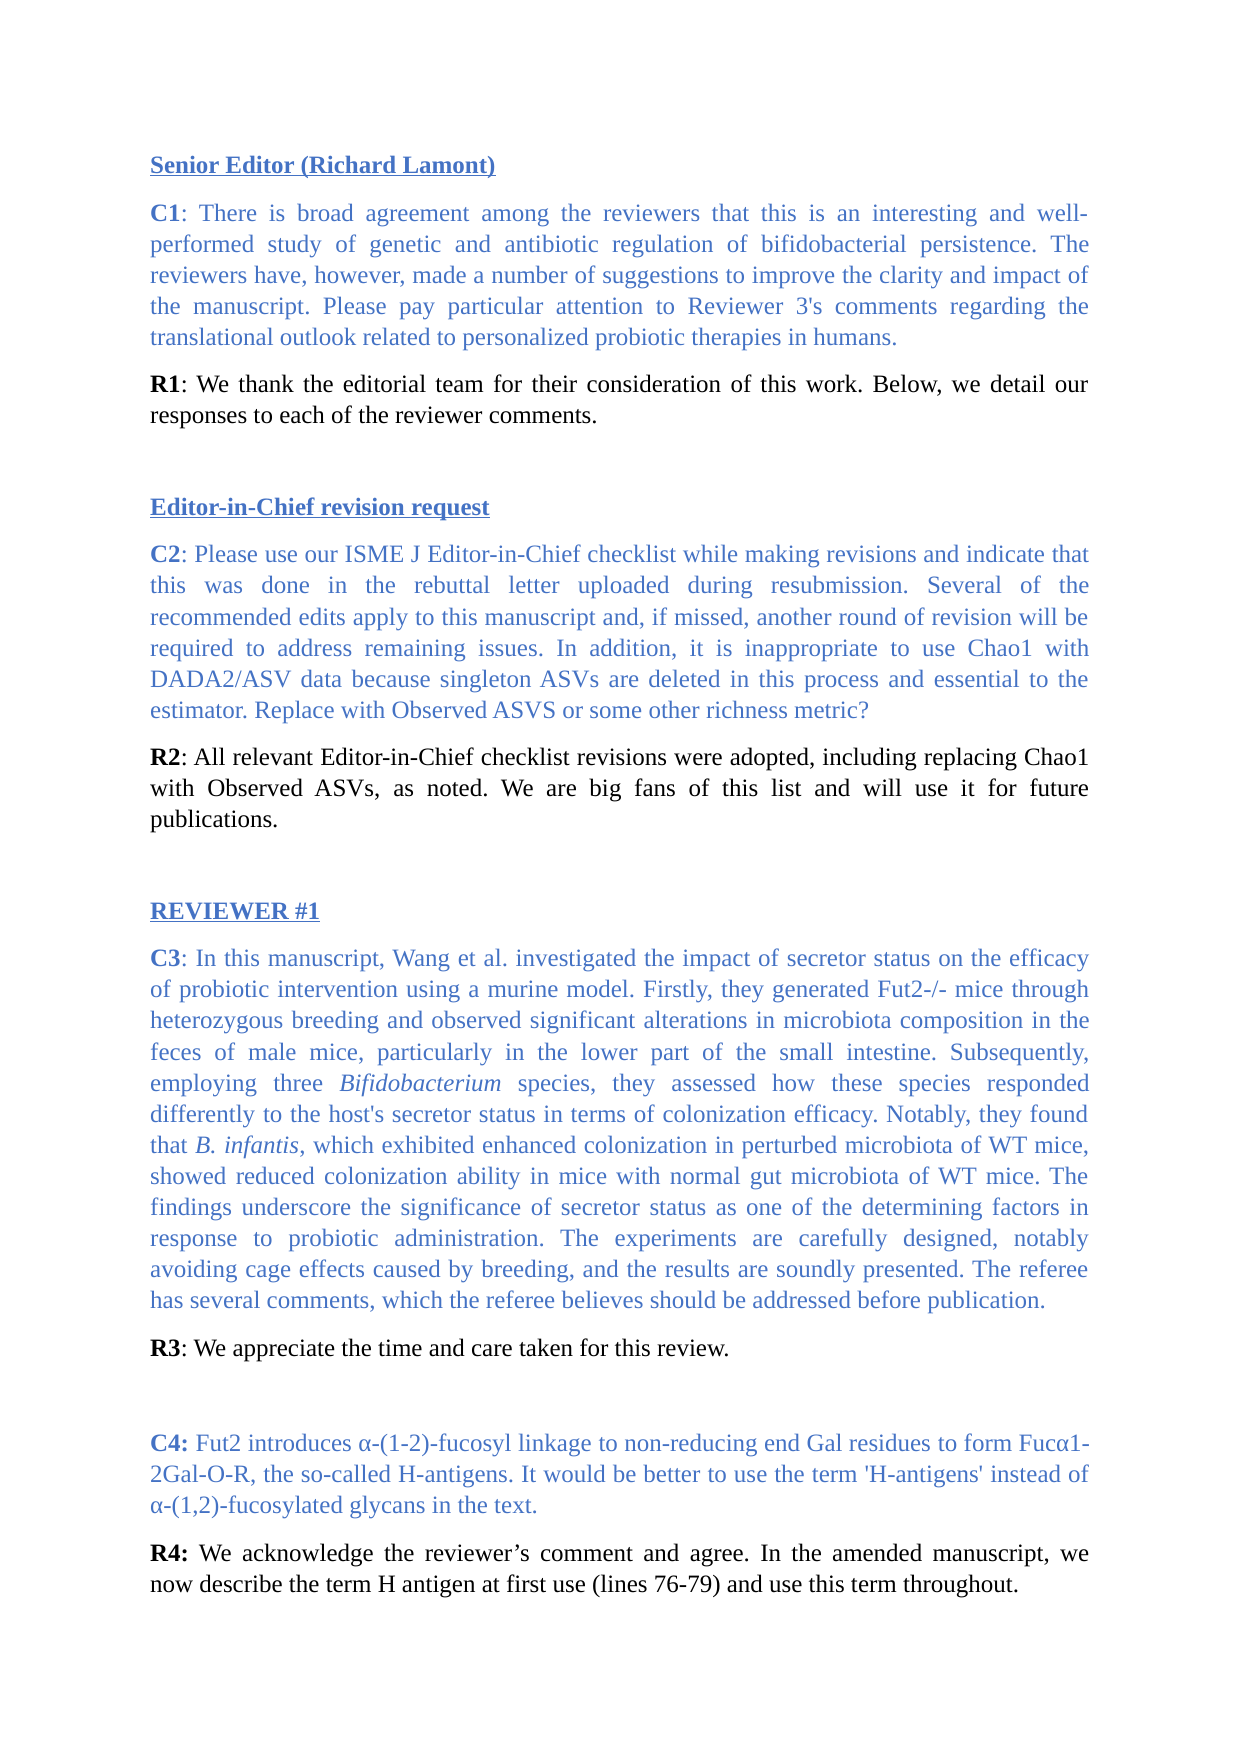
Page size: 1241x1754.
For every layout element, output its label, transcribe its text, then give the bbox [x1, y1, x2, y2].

text C4: Fut2 introduces α-(1-2)-fucosyl linkage to non-reducing end Gal residues to form Fucα1-2Gal-O-R, the so-called H-antigens. It would be better to use the term 'H-antigens' instead of α-(1,2)-fucosylated glycans in the text. [150, 1428, 1090, 1519]
text R1: We thank the editorial team for their consideration of this work. Below, we detail our responses to each of the reviewer comments. [150, 369, 1090, 429]
text C3: In this manuscript, Wang et al. investigated the impact of secretor status on the efficacy of probiotic intervention using a murine model. Firstly, they generated Fut2-/- mice through heterozygous breeding and observed significant alterations in microbiota composition in the feces of male mice, particularly in the lower part of the small intestine. Subsequently, employing three Bifidobacterium species, they assessed how these species responded differently to the host's secretor status in terms of colonization efficacy. Notably, they found that B. infantis, which exhibited enhanced colonization in perturbed microbiota of WT mice, showed reduced colonization ability in mice with normal gut microbiota of WT mice. The findings underscore the significance of secretor status as one of the determining factors in response to probiotic administration. The experiments are carefully designed, notably avoiding cage effects caused by breeding, and the results are soundly presented. The referee has several comments, which the referee believes should be addressed before publication. [150, 943, 1090, 1314]
text R4: We acknowledge the reviewer’s comment and agree. In the amended manuscript, we now describe the term H antigen at first use (lines 76-79) and use this term throughout. [150, 1538, 1090, 1598]
text R3: We appreciate the time and care taken for this review. [150, 1333, 1090, 1361]
text C1: There is broad agreement among the reviewers that this is an interesting and well-performed study of genetic and antibiotic regulation of bifidobacterial persistence. The reviewers have, however, made a number of suggestions to improve the clarity and impact of the manuscript. Please pay particular attention to Reviewer 3's comments regarding the translational outlook related to personalized probiotic therapies in humans. [150, 198, 1090, 351]
text C2: Please use our ISME J Editor-in-Chief checklist while making revisions and indicate that this was done in the rebuttal letter uploaded during resubmission. Several of the recommended edits apply to this manuscript and, if missed, another round of revision will be required to address remaining issues. In addition, it is inappropriate to use Chao1 with DADA2/ASV data because singleton ASVs are deleted in this process and essential to the estimator. Replace with Observed ASVS or some other richness metric? [150, 539, 1090, 723]
text R2: All relevant Editor-in-Chief checklist revisions were adopted, including replacing Chao1 with Observed ASVs, as noted. We are big fans of this list and will use it for future publications. [150, 742, 1090, 833]
text REVIEWER #1 [150, 896, 1090, 924]
text Editor-in-Chief revision request [150, 492, 1090, 521]
text Senior Editor (Richard Lamont) [150, 150, 1090, 179]
